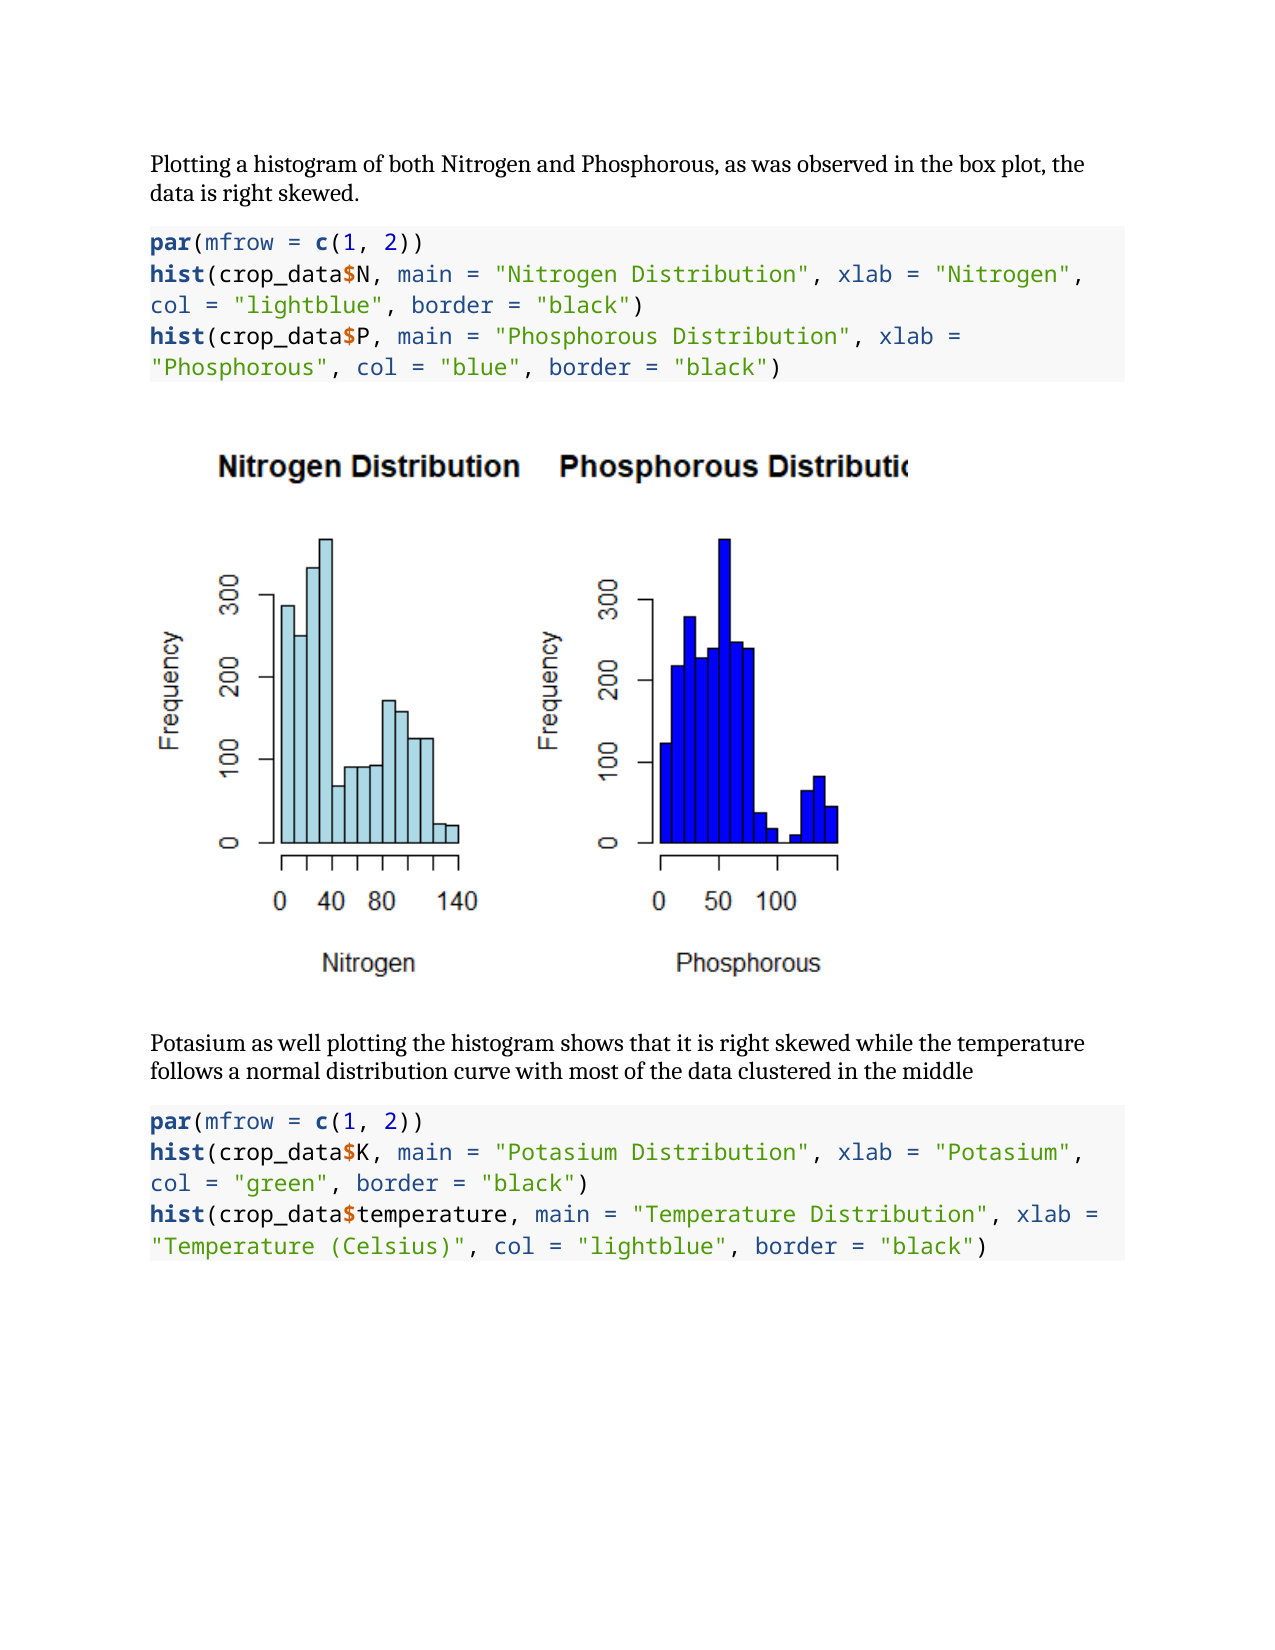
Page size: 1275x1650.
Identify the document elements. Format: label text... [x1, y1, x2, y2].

text par(mfrow = c(1, 2)) hist(crop_data$K, main = "Potasium Distribution", xlab = "Potasium", col = "green", border = "black") hist(crop_data$temperature, main = "Temperature Distribution", xlab = "Temperature (Celsius)", col = "lightblue", border = "black") [150, 1105, 1125, 1261]
text par(mfrow = c(1, 2)) hist(crop_data$N, main = "Nitrogen Distribution", xlab = "Nitrogen", col = "lightblue", border = "black") hist(crop_data$P, main = "Phosphorous Distribution", xlab = "Phosphorous", col = "blue", border = "black") [150, 226, 1125, 382]
text Plotting a histogram of both Nitrogen and Phosphorous, as was observed in the box plot, the data is right skewed. [150, 150, 1125, 207]
text Potasium as well plotting the histogram shows that it is right skewed while the temperature follows a normal distribution curve with most of the data clustered in the middle [150, 1028, 1125, 1086]
picture [150, 403, 908, 1010]
